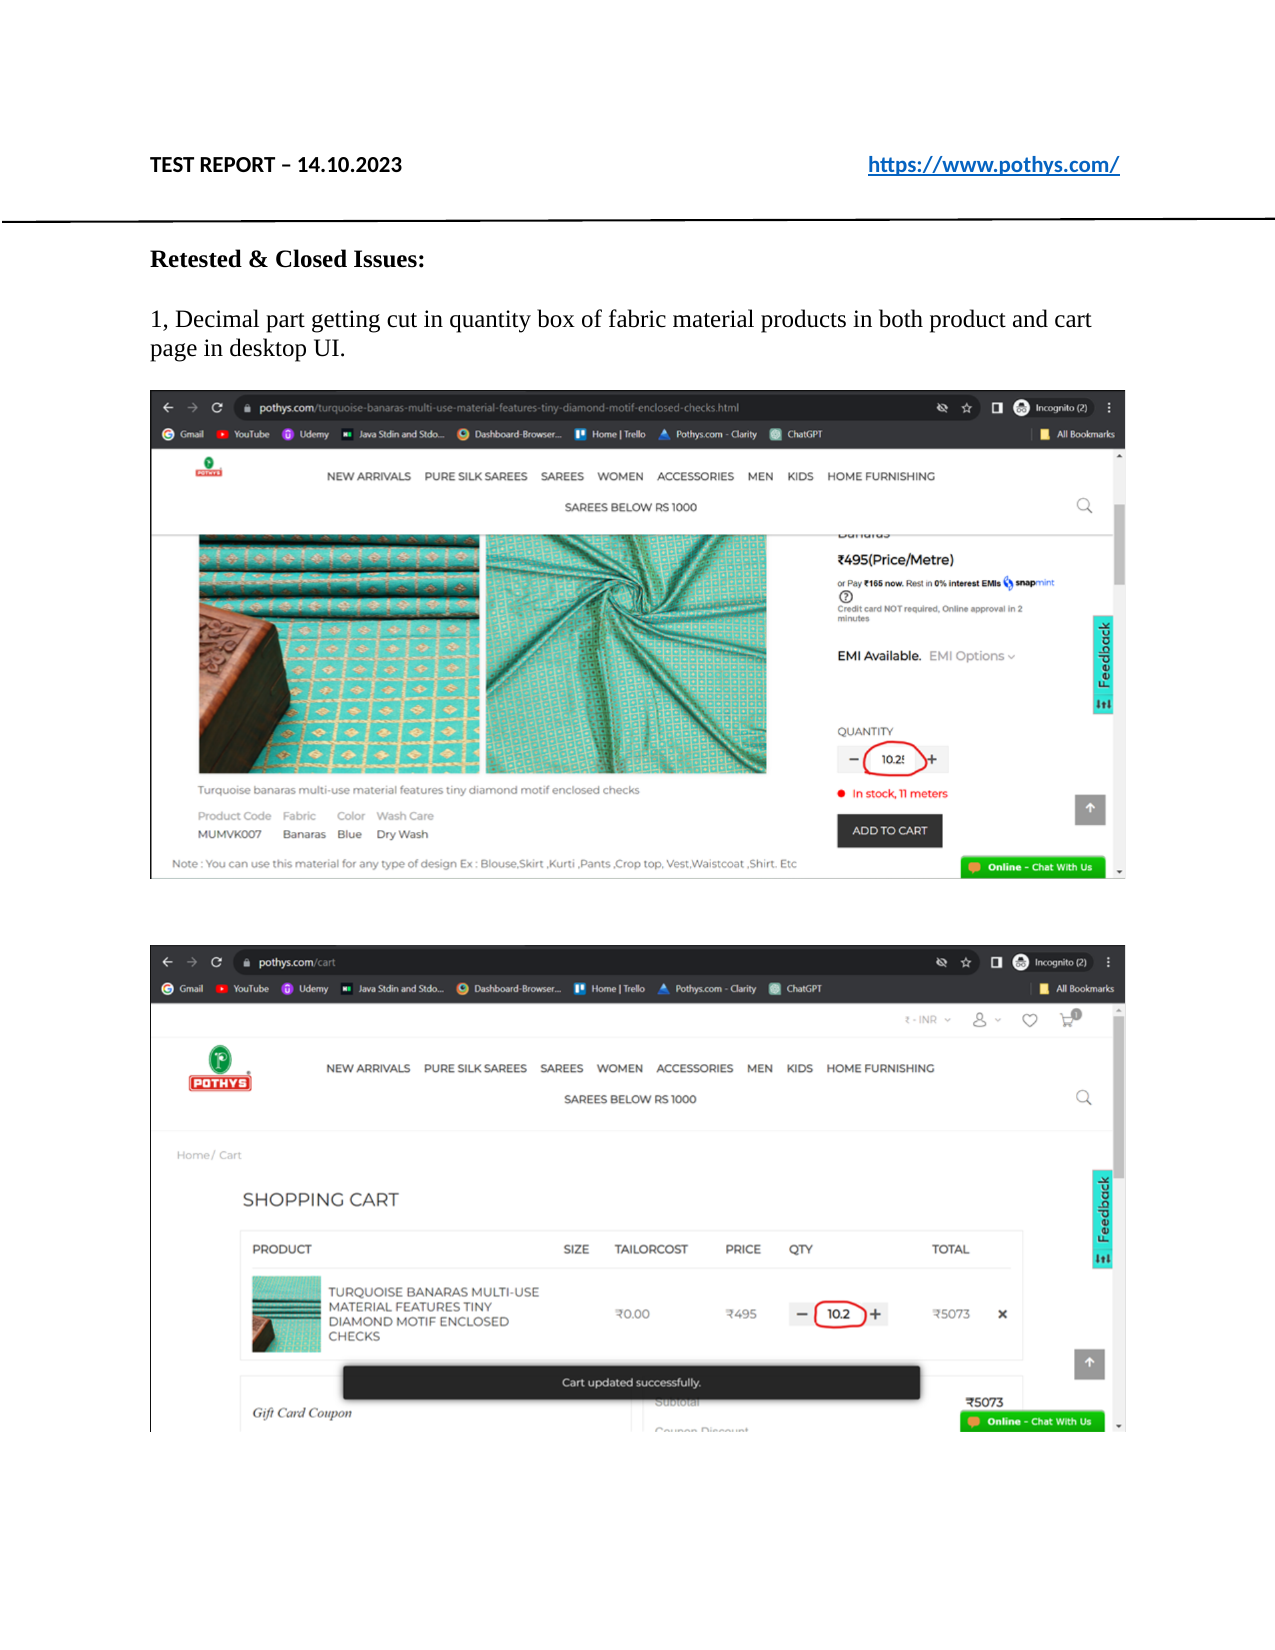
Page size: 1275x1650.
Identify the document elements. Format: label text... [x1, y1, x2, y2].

text TEST REPORT – 14.10.2023 https://www.pothys.com/ [150, 150, 1125, 178]
text 1, Decimal part getting cut in quantity box of fabric material products in both product and cart page in desktop UI. [150, 304, 1125, 361]
picture [150, 390, 1125, 879]
text Retested & Closed Issues: [150, 244, 1125, 272]
picture [150, 945, 1125, 1432]
